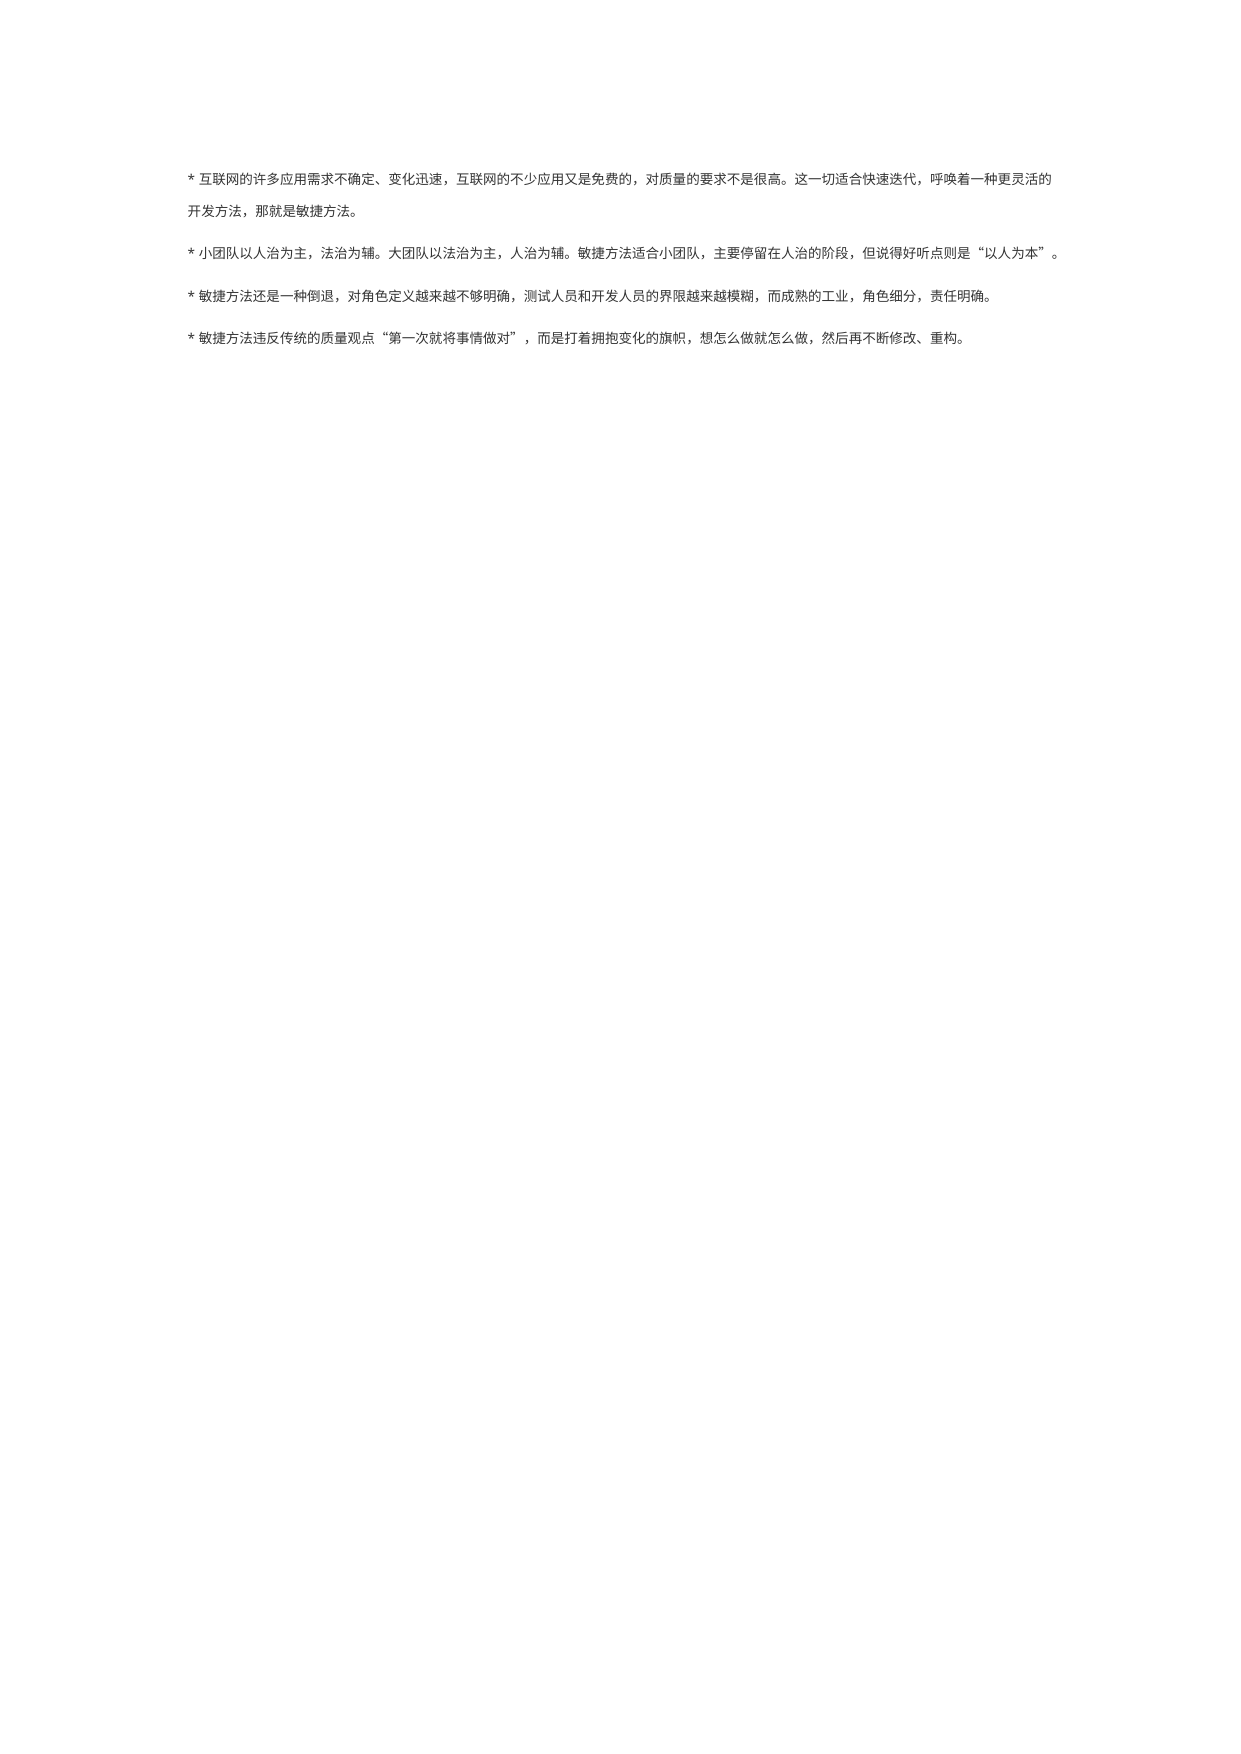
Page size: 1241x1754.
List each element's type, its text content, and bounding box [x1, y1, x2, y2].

text * 互联网的许多应用需求不确定、变化迅速，互联网的不少应用又是免费的，对质量的要求不是很高。这一切适合快速迭代，呼唤着一种更灵活的开发方法，那就是敏捷方法。 [187, 162, 1053, 227]
text * 敏捷方法还是一种倒退，对角色定义越来越不够明确，测试人员和开发人员的界限越来越模糊，而成熟的工业，角色细分，责任明确。 [187, 279, 1053, 311]
text * 小团队以人治为主，法治为辅。大团队以法治为主，人治为辅。敏捷方法适合小团队，主要停留在人治的阶段，但说得好听点则是“以人为本”。 [187, 237, 1053, 269]
text * 敏捷方法违反传统的质量观点“第一次就将事情做对”，而是打着拥抱变化的旗帜，想怎么做就怎么做，然后再不断修改、重构。 [187, 321, 1053, 353]
